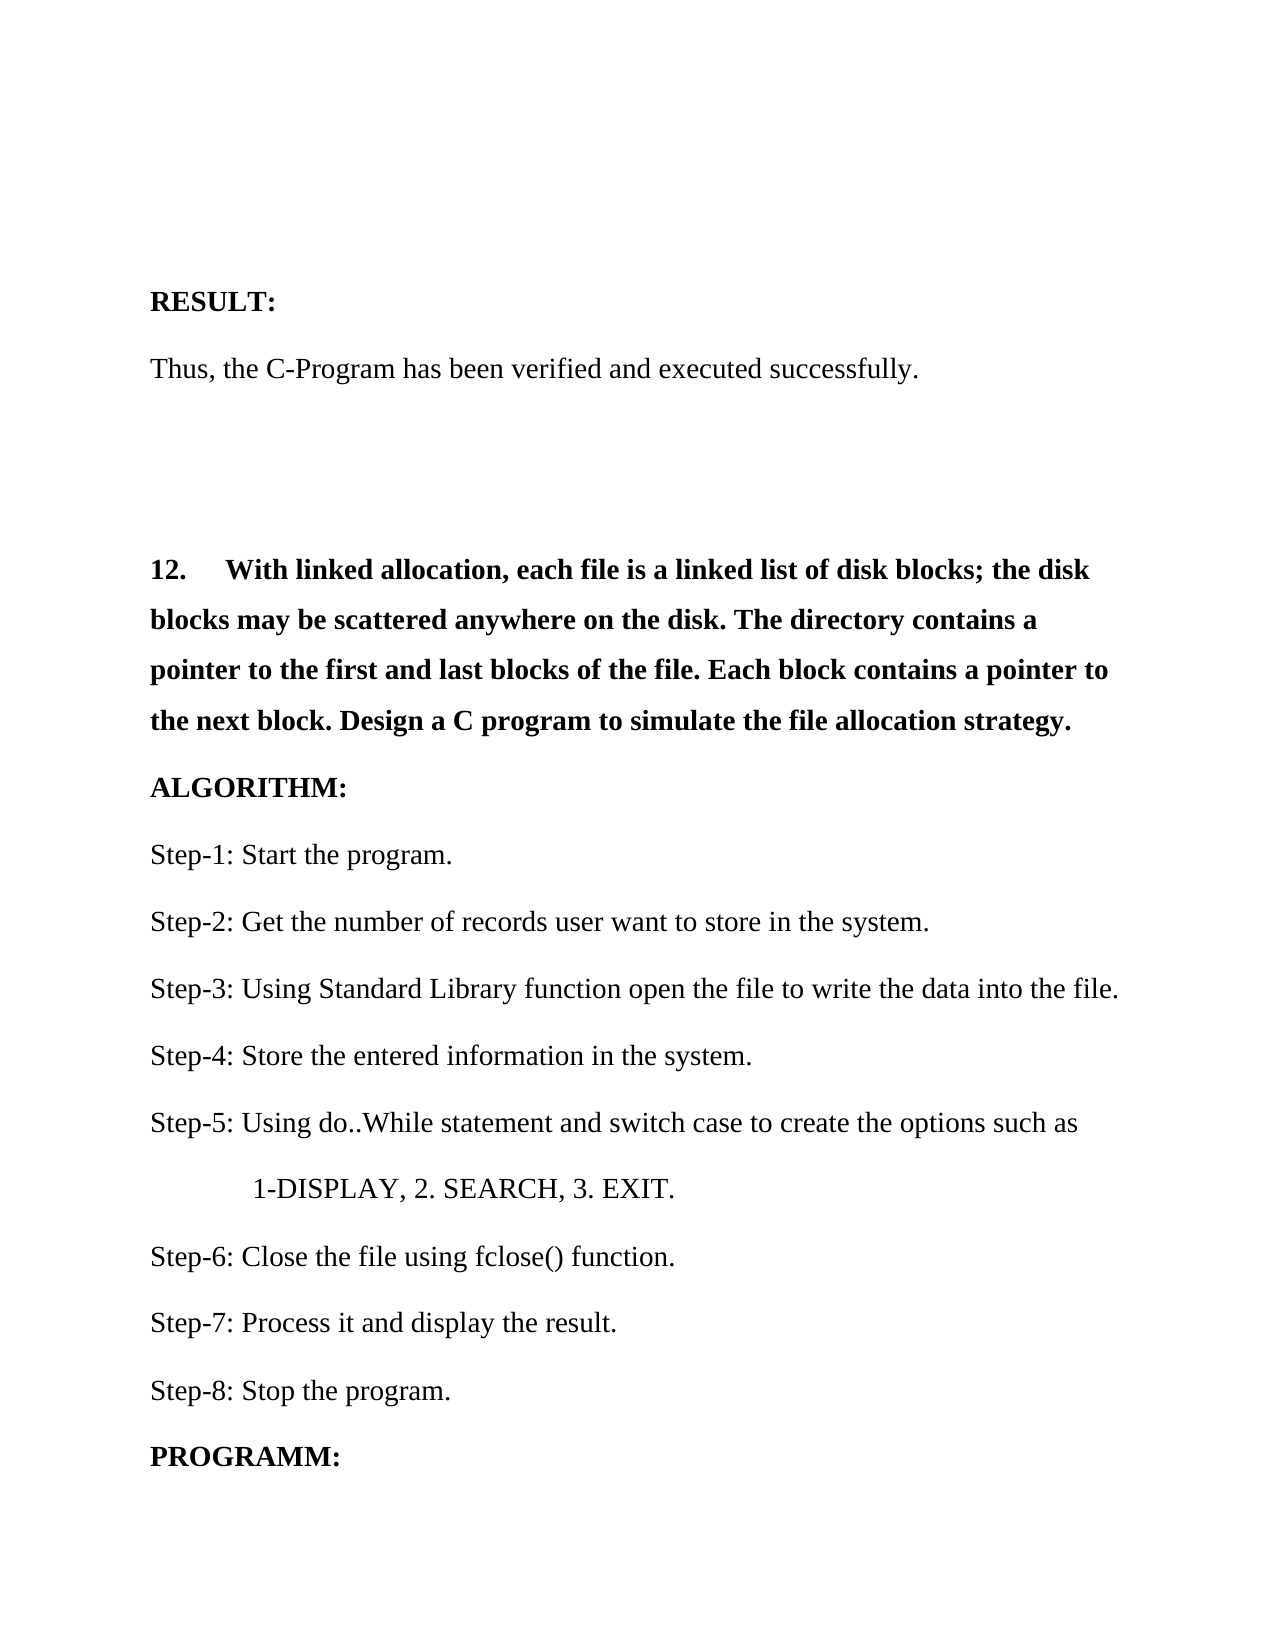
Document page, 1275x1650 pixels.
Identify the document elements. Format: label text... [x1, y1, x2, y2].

text PROGRAMM: [150, 1439, 1125, 1473]
text Step-4: Store the entered information in the system. [150, 1038, 1125, 1071]
text 12. With linked allocation, each file is a linked list of disk blocks; the disk blocks may be scattered anywhere on the disk. The directory contains a pointer to the first and last blocks of the file. Each block contains a pointer to the next block. Design a C program to simulate the file allocation strategy. [150, 552, 1125, 736]
text Step-7: Process it and display the result. [150, 1306, 1125, 1339]
text Step-3: Using Standard Library function open the file to write the data into the file. [150, 971, 1125, 1004]
text RESULT: [150, 284, 1125, 317]
text Step-1: Start the program. [150, 837, 1125, 870]
text Step-8: Stop the program. [150, 1373, 1125, 1406]
text Step-6: Close the file using fclose() function. [150, 1239, 1125, 1272]
text Step-2: Get the number of records user want to store in the system. [150, 904, 1125, 937]
text 1-DISPLAY, 2. SEARCH, 3. EXIT. [150, 1172, 1125, 1205]
text Thus, the C-Program has been verified and executed successfully. [150, 351, 1125, 384]
text Step-5: Using do..While statement and switch case to create the options such as [150, 1105, 1125, 1138]
text ALGORITHM: [150, 770, 1125, 803]
